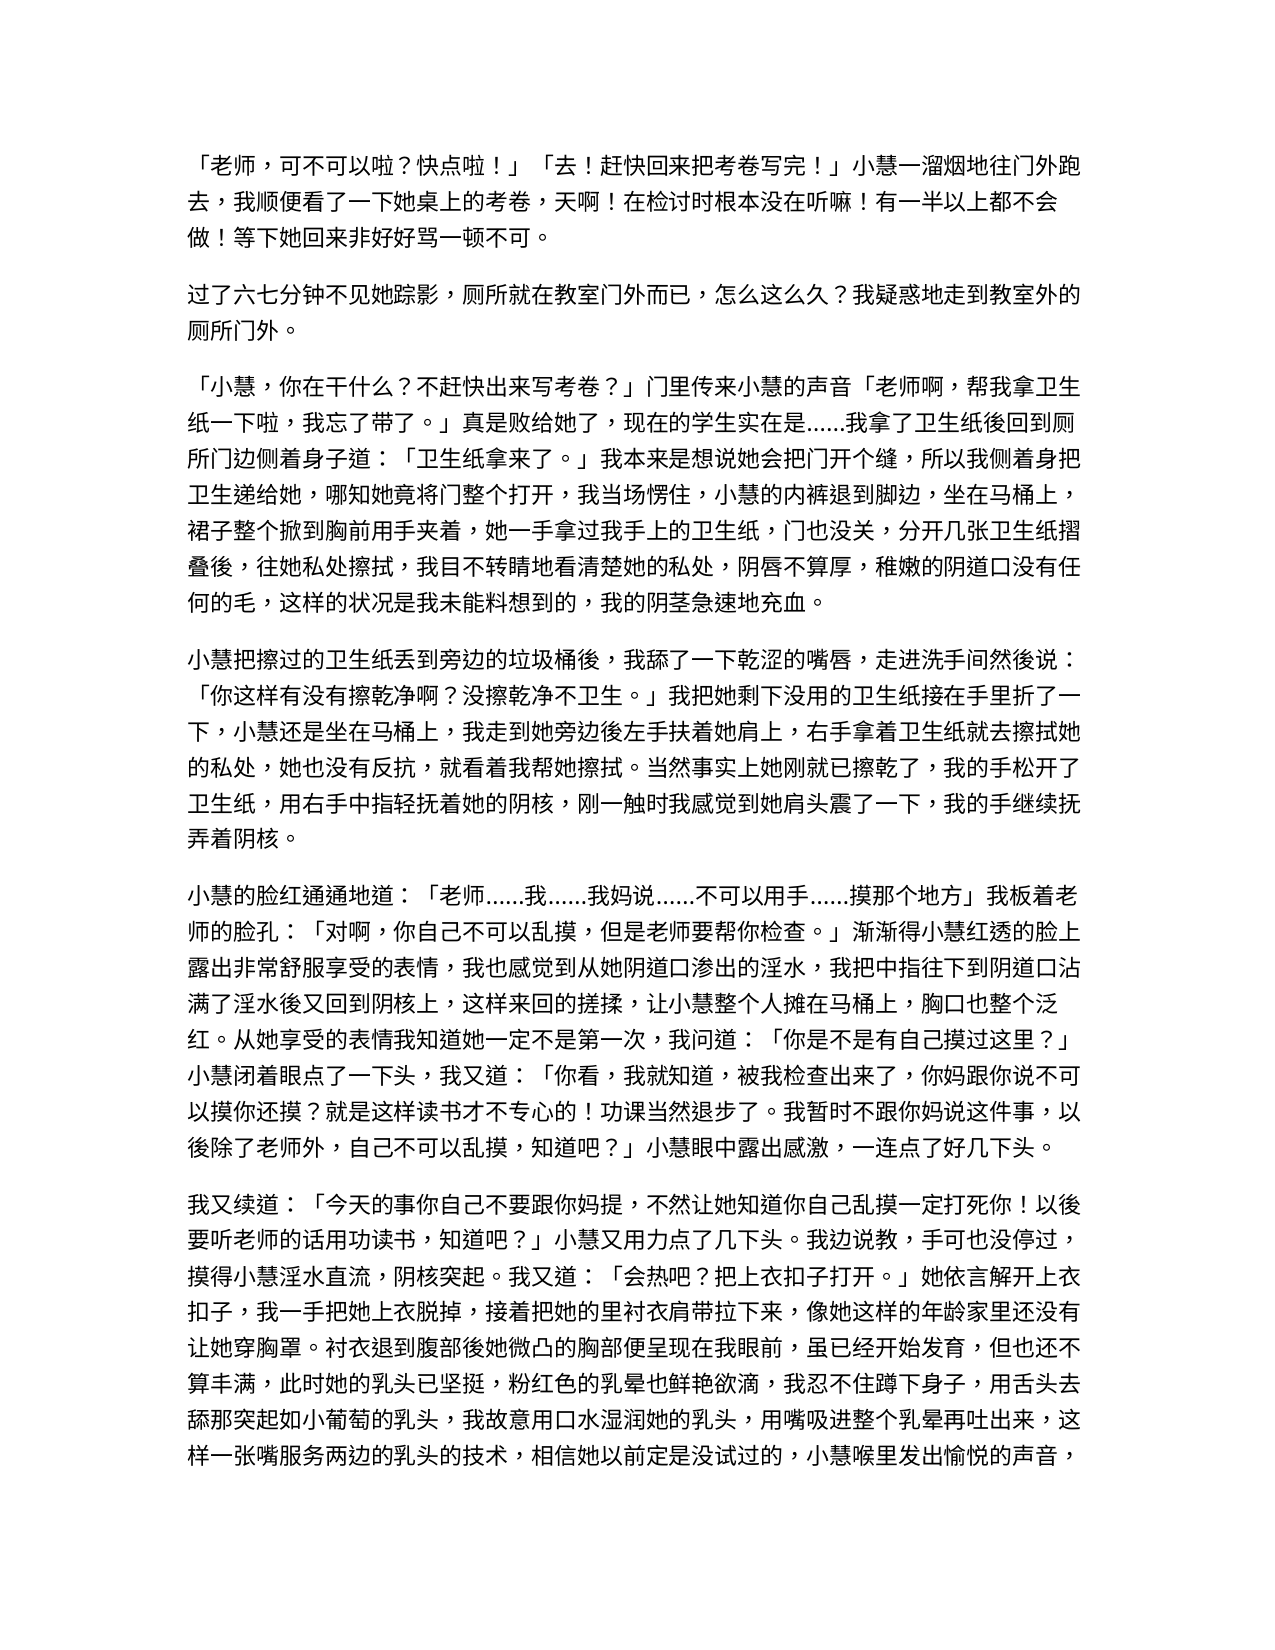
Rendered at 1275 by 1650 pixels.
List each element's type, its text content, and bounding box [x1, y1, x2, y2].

text 小慧把擦过的卫生纸丢到旁边的垃圾桶後，我舔了一下乾涩的嘴唇，走进洗手间然後说：「你这样有没有擦乾净啊？没擦乾净不卫生。」我把她剩下没用的卫生纸接在手里折了一下，小慧还是坐在马桶上，我走到她旁边後左手扶着她肩上，右手拿着卫生纸就去擦拭她的私处，她也没有反抗，就看着我帮她擦拭。当然事实上她刚就已擦乾了，我的手松开了卫生纸，用右手中指轻抚着她的阴核，刚一触时我感觉到她肩头震了一下，我的手继续抚弄着阴核。 [187, 644, 1087, 855]
text 小慧的脸红通通地道：「老师……我……我妈说……不可以用手……摸那个地方」我板着老师的脸孔：「对啊，你自己不可以乱摸，但是老师要帮你检查。」渐渐得小慧红透的脸上露出非常舒服享受的表情，我也感觉到从她阴道口渗出的淫水，我把中指往下到阴道口沾满了淫水後又回到阴核上，这样来回的搓揉，让小慧整个人摊在马桶上，胸口也整个泛红。从她享受的表情我知道她一定不是第一次，我问道：「你是不是有自己摸过这里？」小慧闭着眼点了一下头，我又道：「你看，我就知道，被我检查出来了，你妈跟你说不可以摸你还摸？就是这样读书才不专心的！功课当然退步了。我暂时不跟你妈说这件事，以後除了老师外，自己不可以乱摸，知道吧？」小慧眼中露出感激，一连点了好几下头。 [187, 880, 1087, 1163]
text 「小慧，你在干什么？不赶快出来写考卷？」门里传来小慧的声音「老师啊，帮我拿卫生纸一下啦，我忘了带了。」真是败给她了，现在的学生实在是……我拿了卫生纸後回到厕所门边侧着身子道：「卫生纸拿来了。」我本来是想说她会把门开个缝，所以我侧着身把卫生递给她，哪知她竟将门整个打开，我当场愣住，小慧的内裤退到脚边，坐在马桶上，裙子整个掀到胸前用手夹着，她一手拿过我手上的卫生纸，门也没关，分开几张卫生纸摺叠後，往她私处擦拭，我目不转睛地看清楚她的私处，阴唇不算厚，稚嫩的阴道口没有任何的毛，这样的状况是我未能料想到的，我的阴茎急速地充血。 [187, 371, 1087, 618]
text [187, 1188, 1087, 1471]
text 过了六七分钟不见她踪影，厕所就在教室门外而已，怎么这么久？我疑惑地走到教室外的厕所门外。 [187, 279, 1087, 346]
text 「老师，可不可以啦？快点啦！」「去！赶快回来把考卷写完！」小慧一溜烟地往门外跑去，我顺便看了一下她桌上的考卷，天啊！在检讨时根本没在听嘛！有一半以上都不会做！等下她回来非好好骂一顿不可。 [187, 150, 1087, 253]
